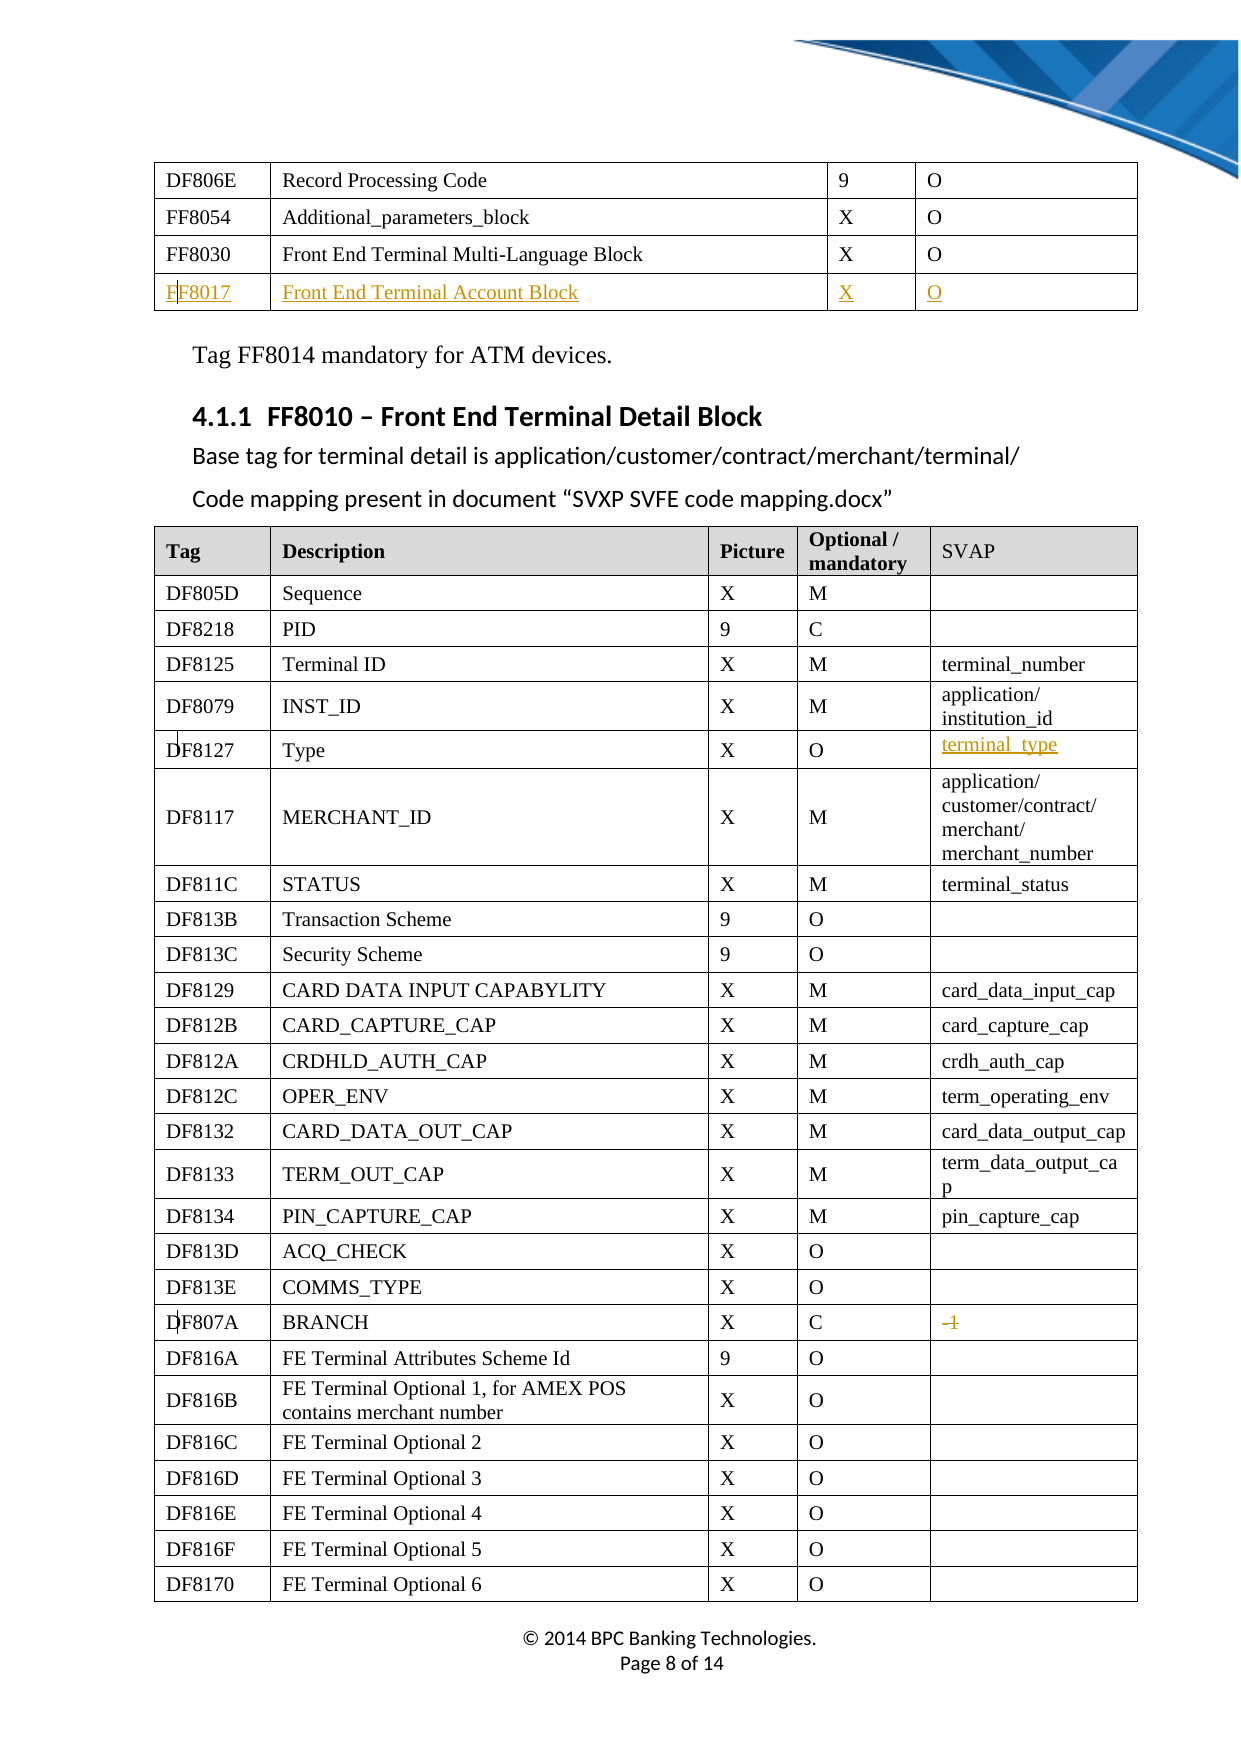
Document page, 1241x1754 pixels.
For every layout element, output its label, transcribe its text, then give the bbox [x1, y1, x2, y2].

table_cell DF812A [155, 1044, 270, 1078]
table_cell M [798, 576, 930, 610]
table_cell Security Scheme [271, 937, 708, 972]
subtitle Code mapping present in document “SVXP SVFE code mapping.docx” [192, 483, 1152, 513]
table_cell DF8127 [155, 731, 270, 768]
table_cell TERM_OUT_CAP [271, 1150, 708, 1198]
table_cell DF813B [155, 902, 270, 936]
table_cell M [798, 769, 930, 865]
table_cell DF816C [155, 1425, 270, 1459]
table_cell [931, 1496, 1137, 1530]
table_cell 9 [709, 1341, 797, 1375]
table_cell C [798, 611, 930, 646]
table_cell ACQ_CHECK [271, 1234, 708, 1269]
table_cell DF8133 [155, 1150, 270, 1198]
table_cell X [709, 1496, 797, 1530]
table_cell X [709, 1234, 797, 1269]
table_cell DF816A [155, 1341, 270, 1375]
table_cell term_operating_env [931, 1079, 1137, 1113]
table_cell 9 [709, 902, 797, 936]
table_cell PID [271, 611, 708, 646]
table_cell Front End Terminal Multi-Language Block [271, 236, 827, 273]
table_cell X [709, 1008, 797, 1042]
table_cell [271, 274, 827, 310]
table_cell O [798, 937, 930, 972]
table_cell X [709, 973, 797, 1007]
table_cell DF807A [155, 1305, 270, 1339]
table_cell DF805D [155, 576, 270, 610]
table_cell [931, 1461, 1137, 1495]
table_cell DF812C [155, 1079, 270, 1113]
table_cell DF816B [155, 1376, 270, 1424]
table_cell DF816D [155, 1461, 270, 1495]
table_cell OPER_ENV [271, 1079, 708, 1113]
table_cell O [798, 1234, 930, 1269]
table_cell O [916, 163, 1137, 197]
table_cell FE Terminal Optional 1, for AMEX POS contains merchant number [271, 1376, 708, 1424]
table_cell Terminal ID [271, 647, 708, 681]
table_cell O [798, 1496, 930, 1530]
table_cell Type [271, 731, 708, 768]
table_cell M [798, 973, 930, 1007]
table_cell M [798, 1044, 930, 1078]
table_cell FE Terminal Optional 2 [271, 1425, 708, 1459]
table_cell O [798, 1425, 930, 1459]
table_cell X [709, 1531, 797, 1566]
subtitle Base tag for terminal detail is application/customer/contract/merchant/terminal/ [192, 440, 1152, 470]
table_cell [931, 1234, 1137, 1269]
table_cell M [798, 866, 930, 901]
table_cell 9 [828, 163, 915, 197]
table_cell X [709, 1305, 797, 1339]
table_cell application/institution_id [931, 682, 1137, 730]
table_cell card_capture_cap [931, 1008, 1137, 1042]
table_cell O [798, 1567, 930, 1601]
table_cell COMMS_TYPE [271, 1270, 708, 1304]
table_cell M [798, 1079, 930, 1113]
table_cell X [709, 647, 797, 681]
table_cell [931, 611, 1137, 646]
table_header Description [271, 527, 708, 575]
table_cell DF813C [155, 937, 270, 972]
table_cell CRDHLD_AUTH_CAP [271, 1044, 708, 1078]
table_cell DF8117 [155, 769, 270, 865]
table_cell X [709, 731, 797, 768]
table_cell DF8134 [155, 1199, 270, 1233]
table_cell O [798, 731, 930, 768]
table_cell DF8125 [155, 647, 270, 681]
table_cell [931, 1531, 1137, 1566]
table_cell DF811C [155, 866, 270, 901]
table_cell MERCHANT_ID [271, 769, 708, 865]
table_cell Sequence [271, 576, 708, 610]
table_cell X [709, 1114, 797, 1149]
table_cell DF8170 [155, 1567, 270, 1601]
text Tag FF8014 mandatory for ATM devices. [192, 340, 1152, 369]
table_cell M [798, 1008, 930, 1042]
table_cell DF813E [155, 1270, 270, 1304]
table_cell X [709, 1461, 797, 1495]
table_cell O [798, 1341, 930, 1375]
table_cell O [798, 1461, 930, 1495]
table_cell FE Terminal Optional 5 [271, 1531, 708, 1566]
table_cell INST_ID [271, 682, 708, 730]
table_cell DF816F [155, 1531, 270, 1566]
table_cell M [798, 647, 930, 681]
table_cell M [798, 1114, 930, 1149]
table_cell card_data_input_cap [931, 973, 1137, 1007]
table_cell X [828, 236, 915, 273]
table_cell DF8132 [155, 1114, 270, 1149]
table_cell O [916, 236, 1137, 273]
table_cell FE Terminal Optional 6 [271, 1567, 708, 1601]
table_cell FE Terminal Optional 4 [271, 1496, 708, 1530]
table_cell X [709, 1150, 797, 1198]
table_cell Record Processing Code [271, 163, 827, 197]
table_cell DF806E [155, 163, 270, 197]
table_cell X [709, 866, 797, 901]
table_header Tag [155, 527, 270, 575]
table_cell DF8079 [155, 682, 270, 730]
table_cell X [709, 1567, 797, 1601]
table_cell application/customer/contract/merchant/merchant_number [931, 769, 1137, 865]
table_cell FE Terminal Attributes Scheme Id [271, 1341, 708, 1375]
table_cell DF8218 [155, 611, 270, 646]
table_cell [931, 1270, 1137, 1304]
table_cell terminal_number [931, 647, 1137, 681]
table_cell CARD DATA INPUT CAPABYLITY [271, 973, 708, 1007]
table_cell [931, 1341, 1137, 1375]
table_cell pin_capture_cap [931, 1199, 1137, 1233]
table_cell FF8030 [155, 236, 270, 273]
table_cell [931, 731, 1137, 768]
table_cell DF813D [155, 1234, 270, 1269]
table_cell [155, 274, 270, 310]
table_cell DF8129 [155, 973, 270, 1007]
table_cell M [798, 1199, 930, 1233]
table_cell crdh_auth_cap [931, 1044, 1137, 1078]
table_cell Transaction Scheme [271, 902, 708, 936]
table_cell term_data_output_cap [931, 1150, 1137, 1198]
table_cell X [709, 1044, 797, 1078]
table_header SVAP [931, 527, 1137, 575]
table_cell X [709, 682, 797, 730]
table_cell O [798, 902, 930, 936]
table_cell [828, 274, 915, 310]
table_cell X [709, 1079, 797, 1113]
table_cell 9 [709, 937, 797, 972]
table_cell Additional_parameters_block [271, 199, 827, 235]
table_cell [916, 274, 1137, 310]
table_cell O [798, 1531, 930, 1566]
table_cell O [798, 1376, 930, 1424]
table_cell terminal_status [931, 866, 1137, 901]
table_cell [931, 576, 1137, 610]
table_cell BRANCH [271, 1305, 708, 1339]
table_cell C [798, 1305, 930, 1339]
subtitle FF8010 – Front End Terminal Detail Block [192, 398, 1152, 433]
table_cell [931, 1305, 1137, 1339]
table_cell X [828, 199, 915, 235]
table_cell CARD_CAPTURE_CAP [271, 1008, 708, 1042]
table_cell DF816E [155, 1496, 270, 1530]
table_cell X [709, 1425, 797, 1459]
table_cell M [798, 1150, 930, 1198]
table_cell O [798, 1270, 930, 1304]
table_cell [931, 902, 1137, 936]
table_cell 9 [709, 611, 797, 646]
table_cell [931, 1567, 1137, 1601]
table_cell [931, 1425, 1137, 1459]
table_cell X [709, 1199, 797, 1233]
table_cell STATUS [271, 866, 708, 901]
table_header Picture [709, 527, 797, 575]
table_cell [931, 1376, 1137, 1424]
table_cell M [798, 682, 930, 730]
table_cell [931, 937, 1137, 972]
table_cell X [709, 769, 797, 865]
table_cell FF8054 [155, 199, 270, 235]
table_cell PIN_CAPTURE_CAP [271, 1199, 708, 1233]
table_cell X [709, 1270, 797, 1304]
table_cell CARD_DATA_OUT_CAP [271, 1114, 708, 1149]
table_cell card_data_output_cap [931, 1114, 1137, 1149]
table_cell FE Terminal Optional 3 [271, 1461, 708, 1495]
table_header Optional / mandatory [798, 527, 930, 575]
table_cell O [916, 199, 1137, 235]
picture [787, 37, 1239, 185]
table_cell DF812B [155, 1008, 270, 1042]
table_cell X [709, 576, 797, 610]
table_cell X [709, 1376, 797, 1424]
